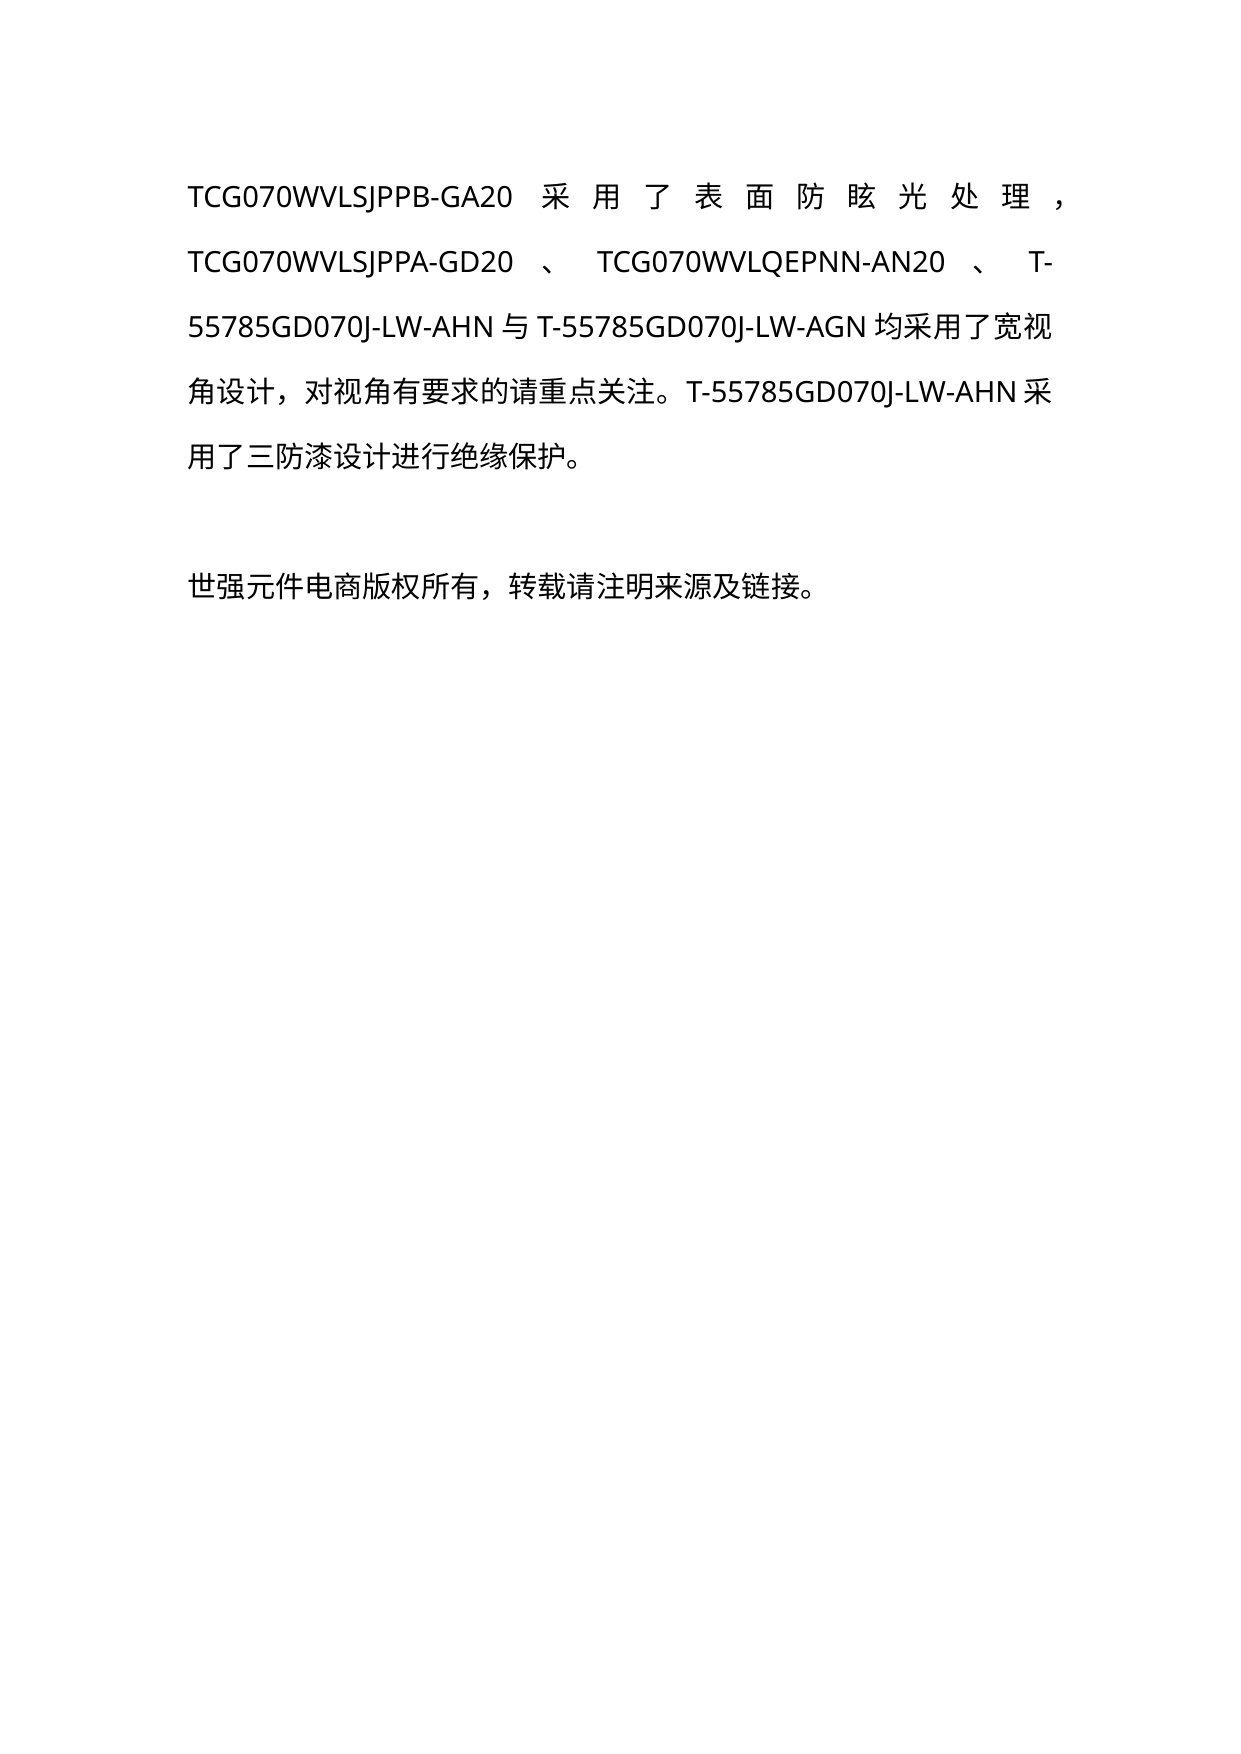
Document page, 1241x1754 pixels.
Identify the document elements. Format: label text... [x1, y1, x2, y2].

text TCG070WVLSJPPB-GA20采用了表面防眩光处理，TCG070WVLSJPPA-GD20、TCG070WVLQEPNN-AN20、T-55785GD070J-LW-AHN与T-55785GD070J-LW-AGN均采用了宽视角设计，对视角有要求的请重点关注。T-55785GD070J-LW-AHN采用了三防漆设计进行绝缘保护。 [187, 162, 1053, 487]
text 世强元件电商版权所有，转载请注明来源及链接。 [187, 552, 1053, 617]
